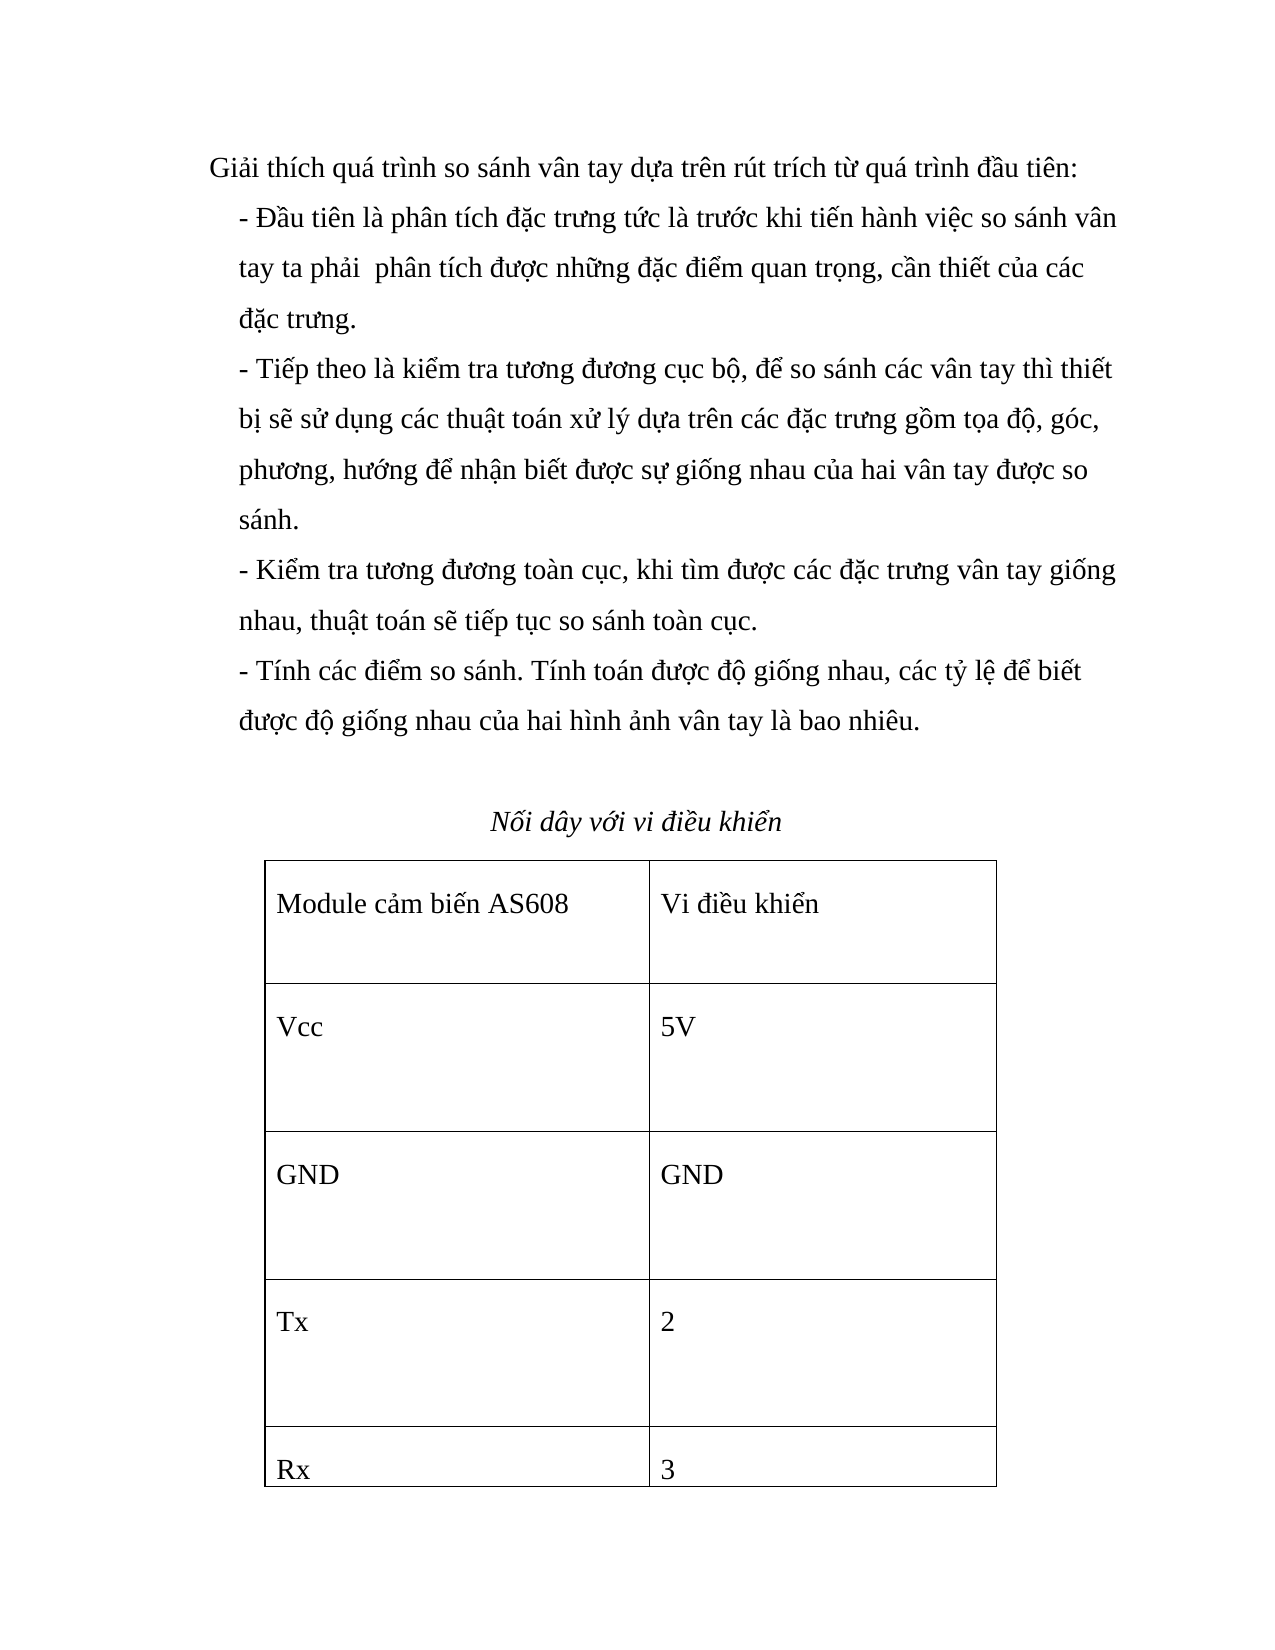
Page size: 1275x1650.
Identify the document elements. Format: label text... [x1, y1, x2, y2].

table_cell Vcc [266, 984, 649, 1131]
table_cell GND [266, 1132, 649, 1278]
text - Tiếp theo là kiểm tra tương đương cục bộ, để so sánh các vân tay thì thiết bị sẽ sử dụng các thuật toán xử lý dựa trên các đặc trưng gồm tọa độ, góc, phương, hướng để nhận biết được sự giống nhau của hai vân tay được so sánh. [239, 351, 1125, 536]
table_cell Rx [266, 1427, 649, 1486]
table_cell 3 [650, 1427, 996, 1486]
text Giải thích quá trình so sánh vân tay dựa trên rút trích từ quá trình đầu tiên: [209, 150, 1125, 183]
table_cell 2 [650, 1280, 996, 1426]
table_cell 5V [650, 984, 996, 1131]
table_header Module cảm biến AS608 [266, 861, 649, 983]
text - Tính các điểm so sánh. Tính toán được độ giống nhau, các tỷ lệ để biết được độ giống nhau của hai hình ảnh vân tay là bao nhiêu. [239, 653, 1125, 737]
text - Đầu tiên là phân tích đặc trưng tức là trước khi tiến hành việc so sánh vân tay ta phải phân tích được những đặc điểm quan trọng, cần thiết của các đặc trưng. [239, 200, 1125, 334]
text Nối dây với vi điều khiển [150, 804, 1125, 837]
table_cell Tx [266, 1280, 649, 1426]
text - Kiểm tra tương đương toàn cục, khi tìm được các đặc trưng vân tay giống nhau, thuật toán sẽ tiếp tục so sánh toàn cục. [239, 552, 1125, 636]
table_header Vi điều khiển [650, 861, 996, 983]
table_cell GND [650, 1132, 996, 1278]
